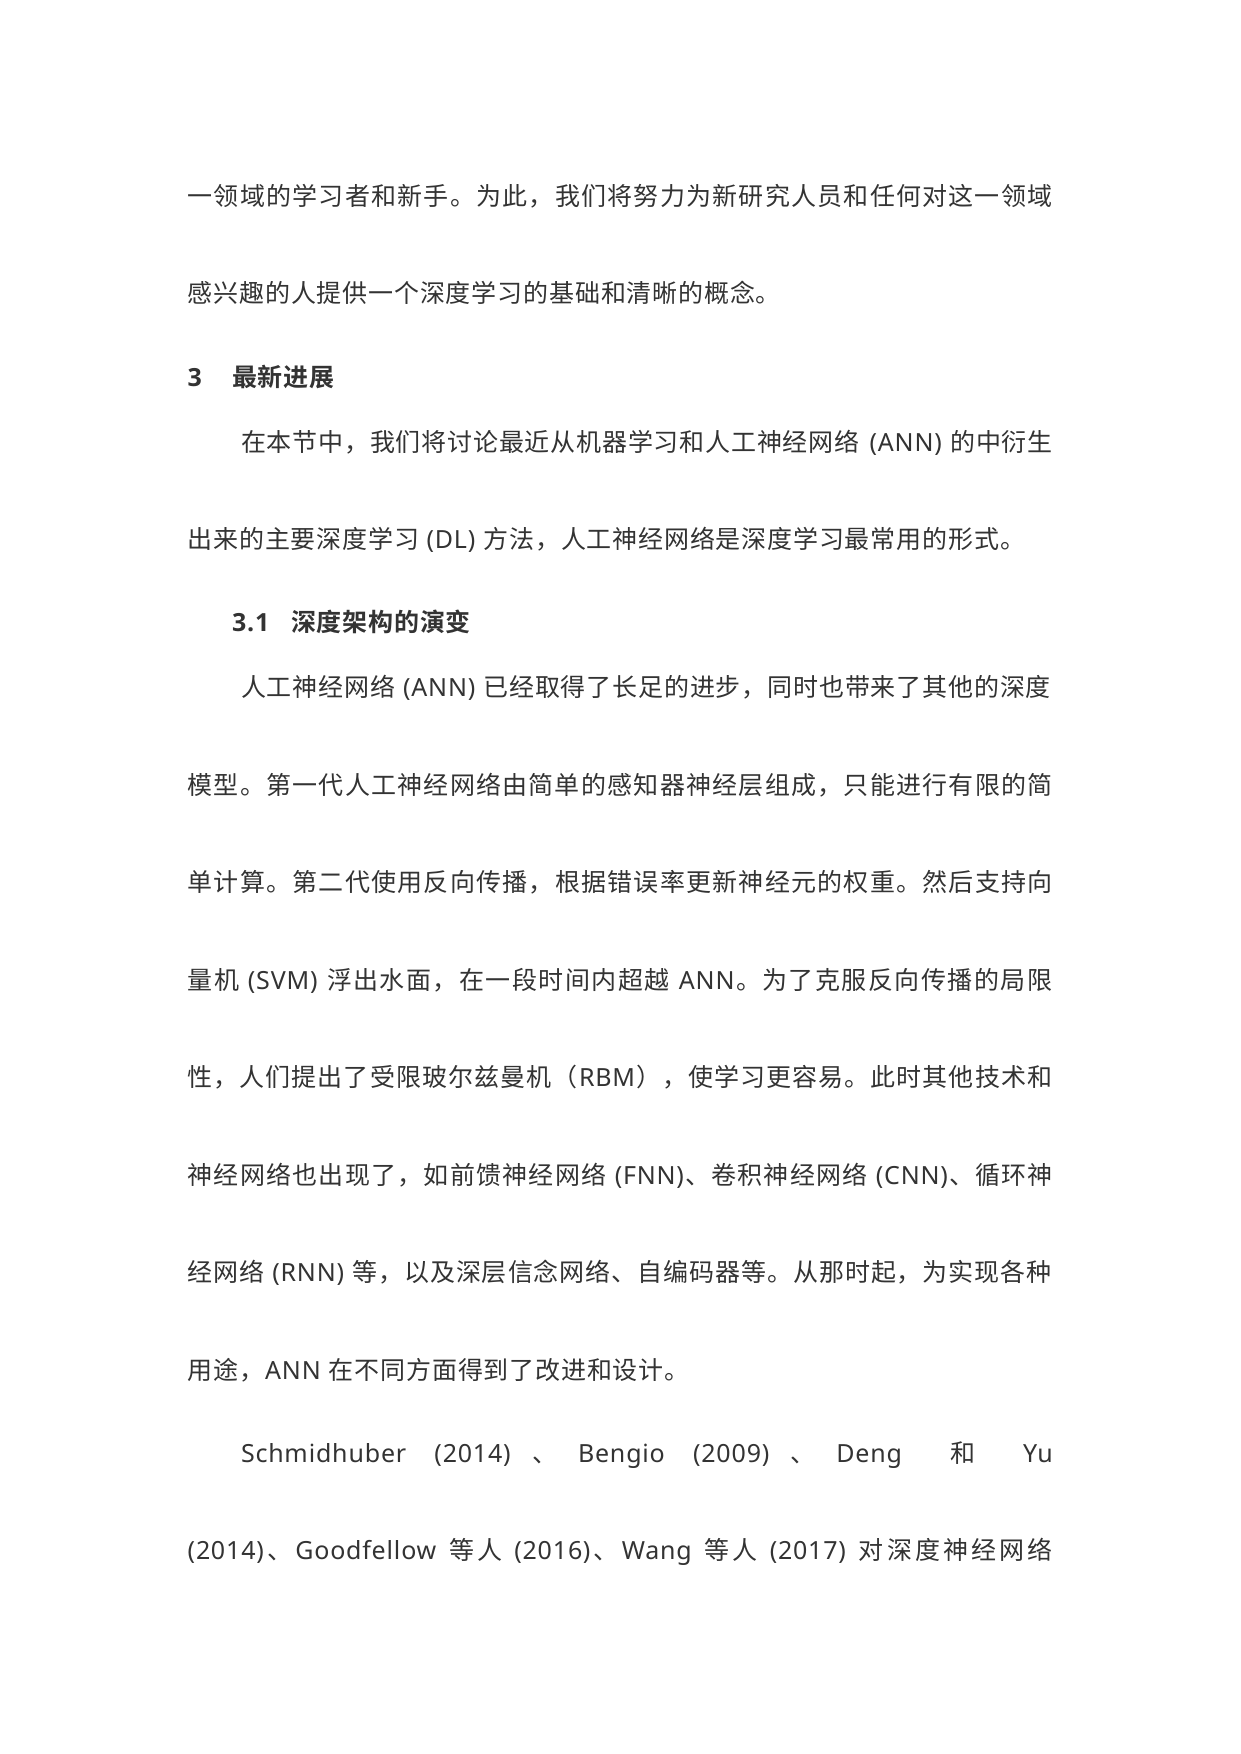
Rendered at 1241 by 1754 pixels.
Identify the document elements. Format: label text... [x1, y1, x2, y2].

text 人工神经网络 (ANN) 已经取得了长足的进步，同时也带来了其他的深度模型。第一代人工神经网络由简单的感知器神经层组成，只能进行有限的简单计算。第二代使用反向传播，根据错误率更新神经元的权重。然后支持向量机 (SVM) 浮出水面，在一段时间内超越 ANN。为了克服反向传播的局限性，人们提出了受限玻尔兹曼机（RBM），使学习更容易。此时其他技术和神经网络也出现了，如前馈神经网络 (FNN)、卷积神经网络 (CNN)、循环神经网络 (RNN) 等，以及深层信念网络、自编码器等。从那时起，为实现各种用途，ANN 在不同方面得到了改进和设计。 [187, 653, 1053, 1401]
list 深度架构的演变 [232, 588, 1053, 653]
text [187, 162, 1053, 324]
text 在本节中，我们将讨论最近从机器学习和人工神经网络 (ANN) 的中衍生出来的主要深度学习 (DL) 方法，人工神经网络是深度学习最常用的形式。 [187, 408, 1053, 570]
list 最新进展 [187, 343, 1053, 408]
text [187, 1419, 1053, 1581]
